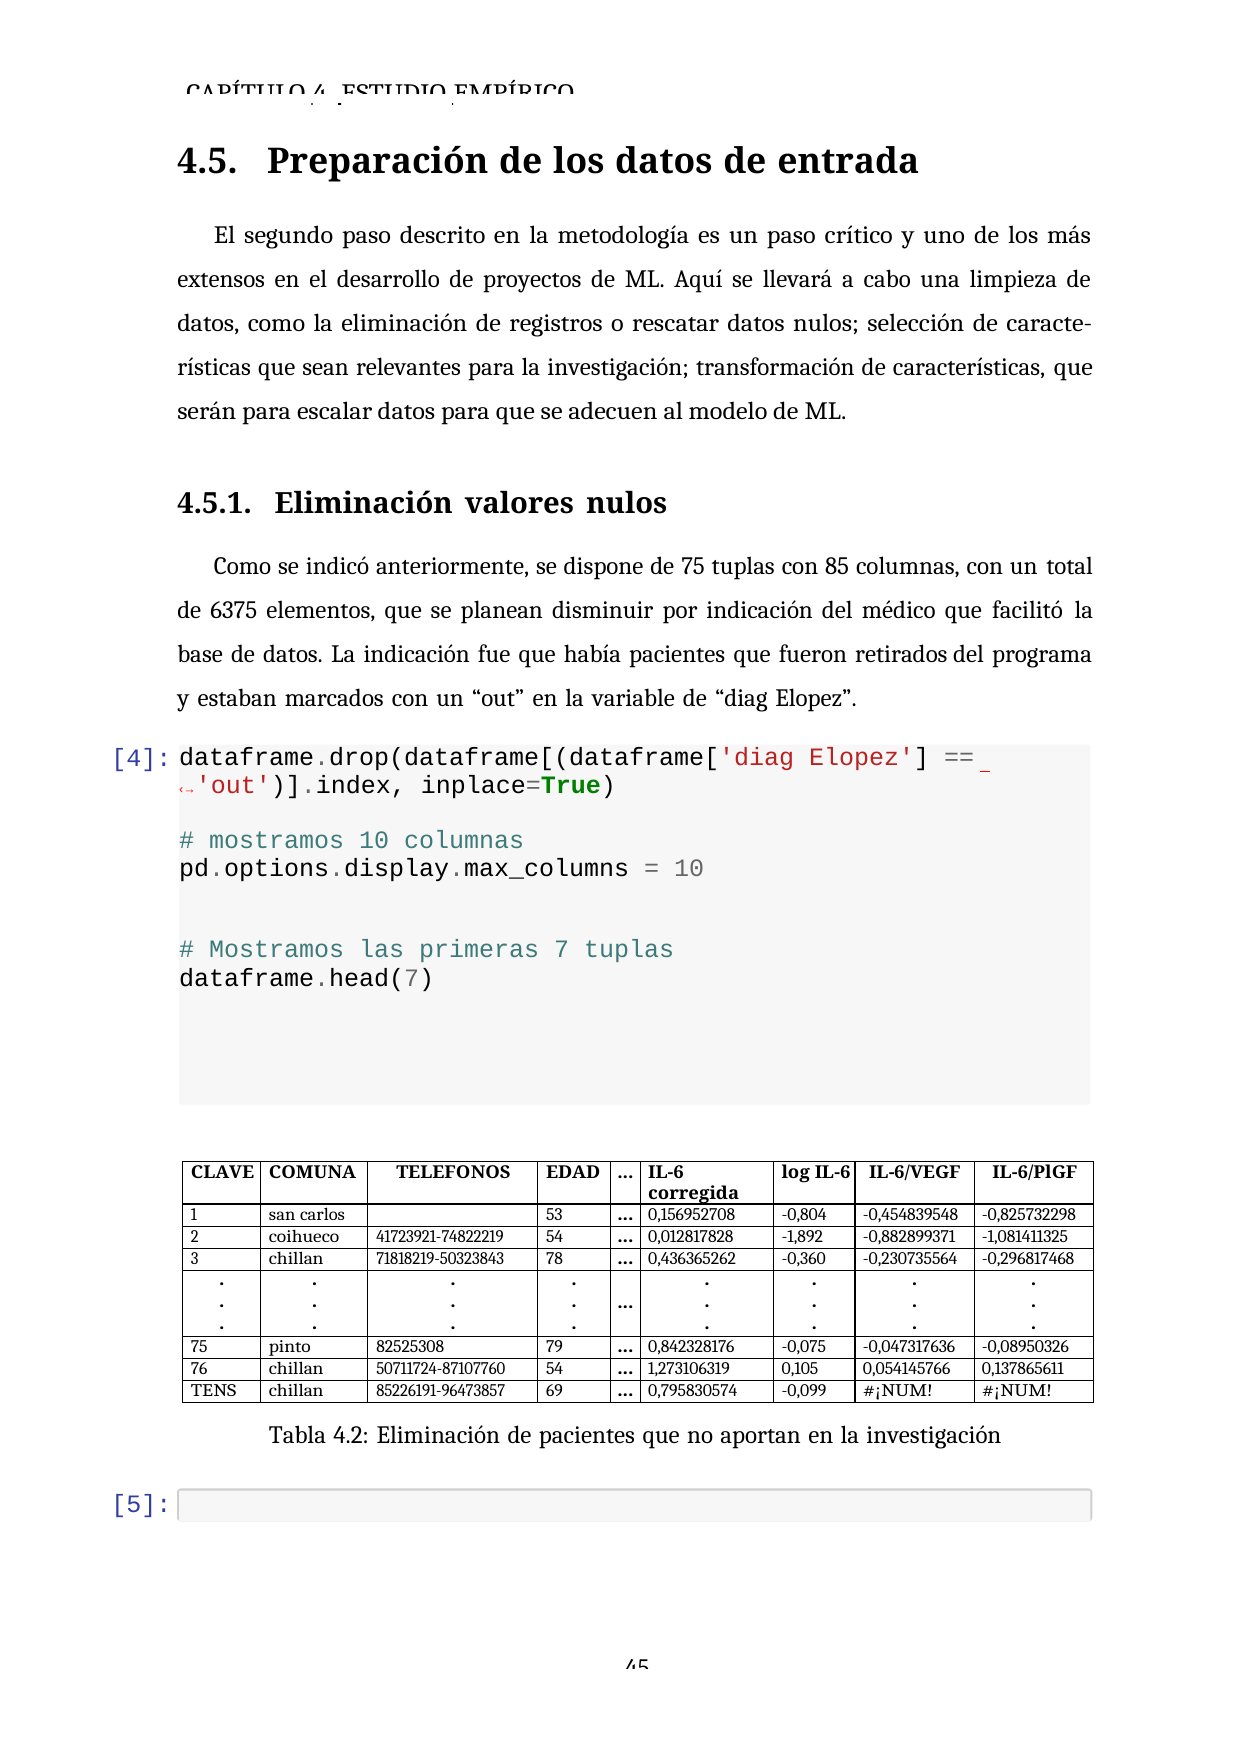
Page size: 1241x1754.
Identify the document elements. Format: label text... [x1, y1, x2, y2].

table_cell 69 [538, 1381, 610, 1402]
table_cell -0,296817468 [975, 1249, 1093, 1270]
table_cell ... [611, 1227, 640, 1248]
table_cell ... [611, 1249, 640, 1270]
table_cell [611, 1271, 640, 1290]
text Tabla 4.2: Eliminación de pacientes que no aportan en la investigación [202, 1421, 1068, 1449]
table_cell 41723921-74822219 [368, 1227, 537, 1248]
table_cell 50711724-87107760 [368, 1359, 537, 1380]
table_cell . [641, 1271, 773, 1290]
table_cell 0,012817828 [641, 1227, 773, 1248]
table_cell ... [611, 1205, 640, 1226]
table_header EDAD [538, 1162, 610, 1203]
table_cell 82525308 [368, 1337, 537, 1358]
table_cell . [975, 1271, 1093, 1290]
table_cell 54 [538, 1359, 610, 1380]
table_cell 0,436365262 [641, 1249, 773, 1270]
table_cell . [368, 1271, 537, 1290]
text El segundo paso descrito en la metodología es un paso crítico y uno de los más extensos en el desarrollo de proyectos de ML. Aquí se llevará a cabo una limpieza de datos, como la eliminación de registros o rescatar datos nulos; selección de caracte- rísticas que sean relevantes para la investigación; transformación de características, que serán para escalar datos para que se adecuen al modelo de ML. [177, 221, 1093, 426]
table_cell -0,825732298 [975, 1205, 1093, 1226]
table_cell ... [611, 1290, 640, 1336]
text [4]: [111, 746, 1240, 774]
table_cell 2 [183, 1227, 260, 1248]
table_header COMUNA [261, 1162, 367, 1203]
table_cell . [538, 1271, 610, 1290]
table_cell 71818219-50323843 [368, 1249, 537, 1270]
table_cell chillan [261, 1381, 367, 1402]
table_header IL-6/VEGF [856, 1162, 974, 1203]
table_cell -0,454839548 [856, 1205, 974, 1226]
table_cell pinto [261, 1337, 367, 1358]
table_cell ... [611, 1381, 640, 1402]
table_cell 1 [183, 1205, 260, 1226]
table_cell 85226191-96473857 [368, 1381, 537, 1402]
subtitle Preparación de los datos de entrada [177, 135, 1240, 183]
table_cell . [183, 1271, 260, 1290]
table_cell . [856, 1271, 974, 1290]
table_cell 0,054145766 [856, 1359, 974, 1380]
table_cell -0,075 [774, 1337, 854, 1358]
table_cell . . [975, 1290, 1093, 1336]
table_cell . . [641, 1290, 773, 1336]
table_cell 54 [538, 1227, 610, 1248]
table_cell -0,099 [774, 1381, 854, 1402]
table_cell ... [611, 1337, 640, 1358]
table_cell . . [538, 1290, 610, 1336]
table_cell ... [611, 1359, 640, 1380]
table_cell 78 [538, 1249, 610, 1270]
table_cell 79 [538, 1337, 610, 1358]
table_cell . [774, 1271, 854, 1290]
table_cell [368, 1205, 537, 1226]
table_cell coihueco [261, 1227, 367, 1248]
table_cell 53 [538, 1205, 610, 1226]
table_cell 1,273106319 [641, 1359, 773, 1380]
table_cell TENS [183, 1381, 260, 1402]
text [5]: [111, 1492, 1240, 1520]
table_cell 0,137865611 [975, 1359, 1093, 1380]
table_cell -0,360 [774, 1249, 854, 1270]
table_header TELEFONOS [368, 1162, 537, 1203]
table_cell . . [774, 1290, 854, 1336]
table_cell -0,230735564 [856, 1249, 974, 1270]
table_cell #¡NUM! [975, 1381, 1093, 1402]
table_cell . [261, 1271, 367, 1290]
table_cell 0,156952708 [641, 1205, 773, 1226]
table_cell 0,842328176 [641, 1337, 773, 1358]
table_cell san carlos [261, 1205, 367, 1226]
table_cell chillan [261, 1359, 367, 1380]
table_cell 0,795830574 [641, 1381, 773, 1402]
table_cell 3 [183, 1249, 260, 1270]
table_header IL-6/PlGF [975, 1162, 1093, 1203]
table_header ... [611, 1162, 640, 1203]
table_cell -0,08950326 [975, 1337, 1093, 1358]
table_header log IL-6 [774, 1162, 854, 1203]
table_header CLAVE [183, 1162, 260, 1203]
text Como se indicó anteriormente, se dispone de 75 tuplas con 85 columnas, con un total de 6375 elementos, que se planean disminuir por indicación del médico que facilitó la base de datos. La indicación fue que había pacientes que fueron retirados del programa y estaban marcados con un “out” en la variable de “diag Elopez”. [177, 552, 1093, 712]
table_cell . . [261, 1290, 367, 1336]
table_cell 0,105 [774, 1359, 854, 1380]
table_cell -0,804 [774, 1205, 854, 1226]
table_cell . . [856, 1290, 974, 1336]
table_cell . . [183, 1290, 260, 1336]
table_cell #¡NUM! [856, 1381, 974, 1402]
table_cell chillan [261, 1249, 367, 1270]
table_cell -0,047317636 [856, 1337, 974, 1358]
table_cell . . [368, 1290, 537, 1336]
table_cell 76 [183, 1359, 260, 1380]
subtitle Eliminación valores nulos [177, 482, 1240, 522]
table_cell -1,892 [774, 1227, 854, 1248]
table_cell 75 [183, 1337, 260, 1358]
table_cell -0,882899371 [856, 1227, 974, 1248]
table_cell -1,081411325 [975, 1227, 1093, 1248]
table_header IL-6 corregida [641, 1162, 773, 1203]
